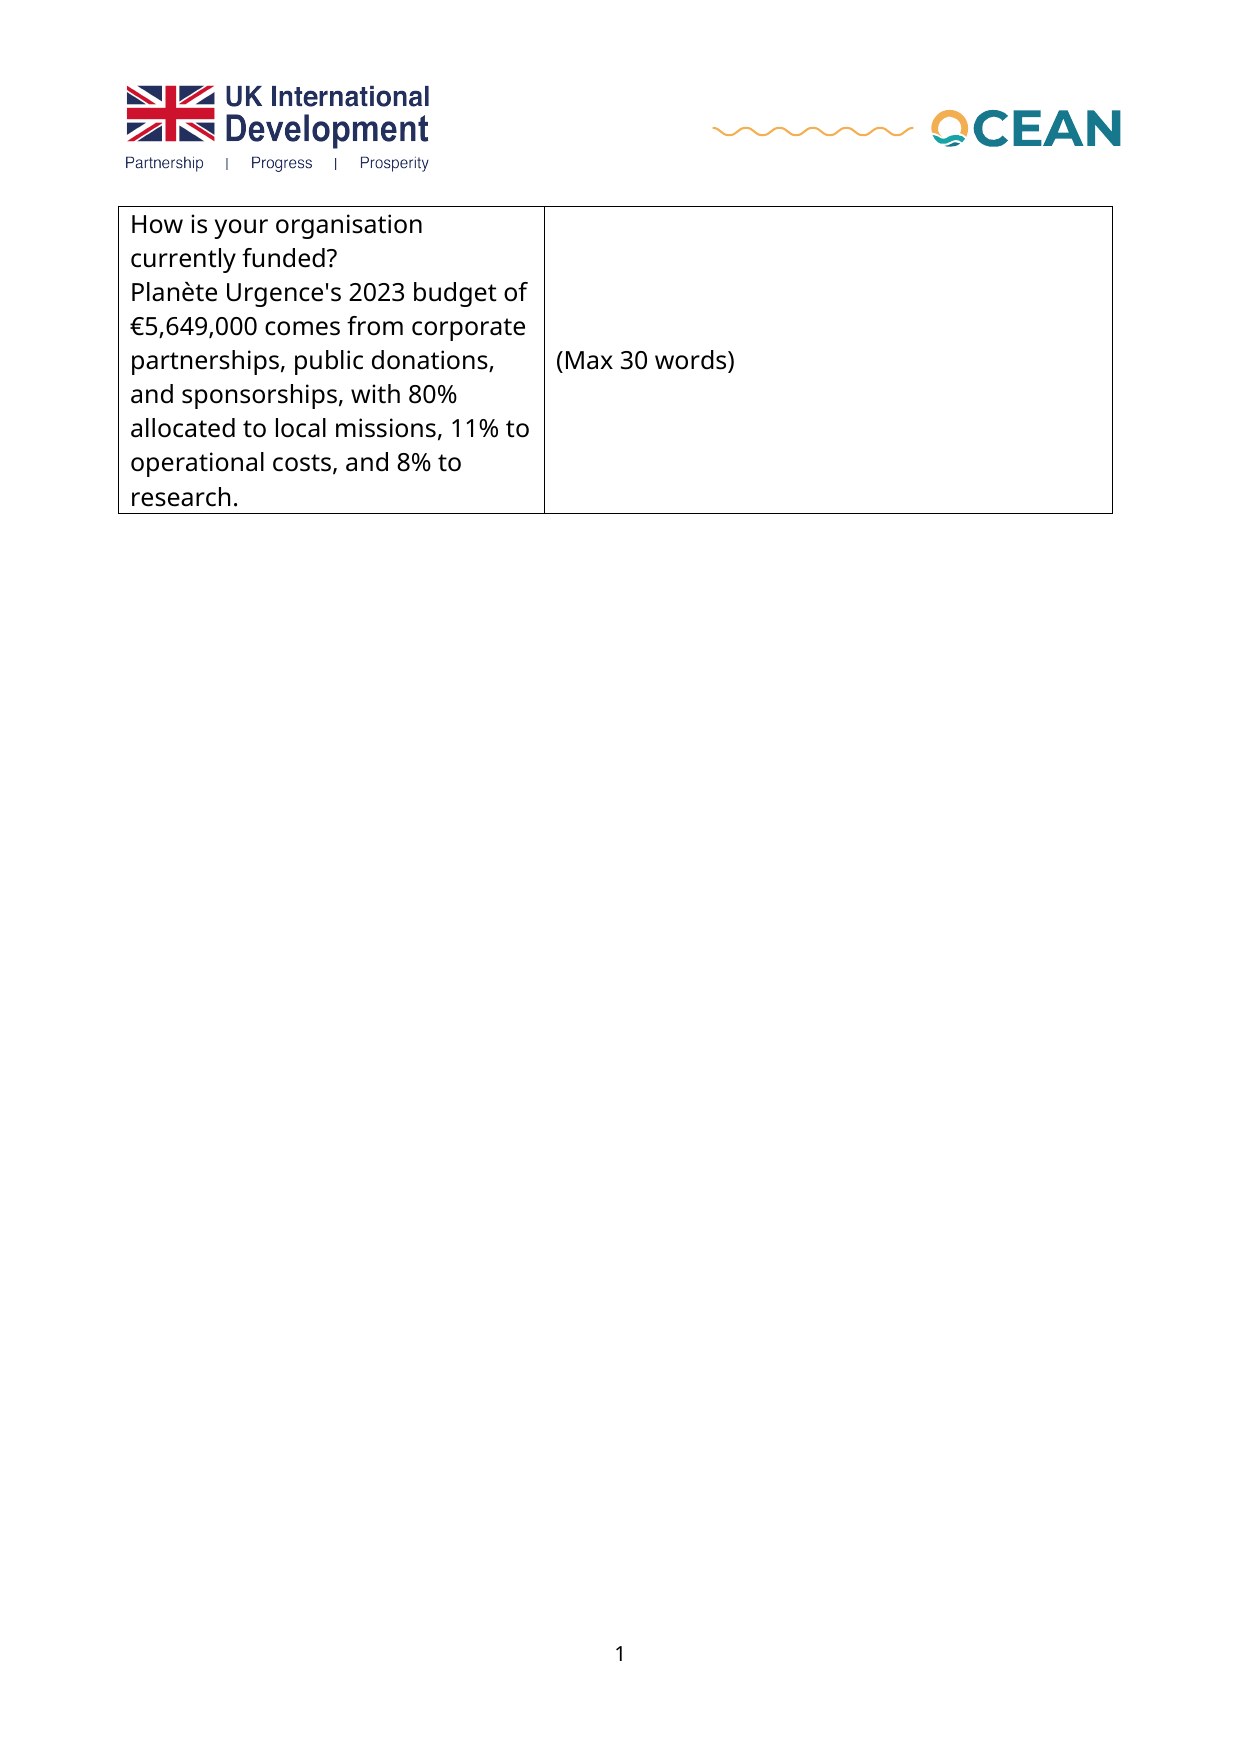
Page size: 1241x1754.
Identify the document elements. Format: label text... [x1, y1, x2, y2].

picture [118, 73, 437, 177]
table_header (Max 30 words) [545, 207, 1112, 513]
table_header How is your organisation currently funded? Planète Urgence's 2023 budget of €5,649,000 comes from corporate partnerships, public donations, and sponsorships, with 80% allocated to local missions, 11% to operational costs, and 8% to research. [119, 207, 544, 513]
